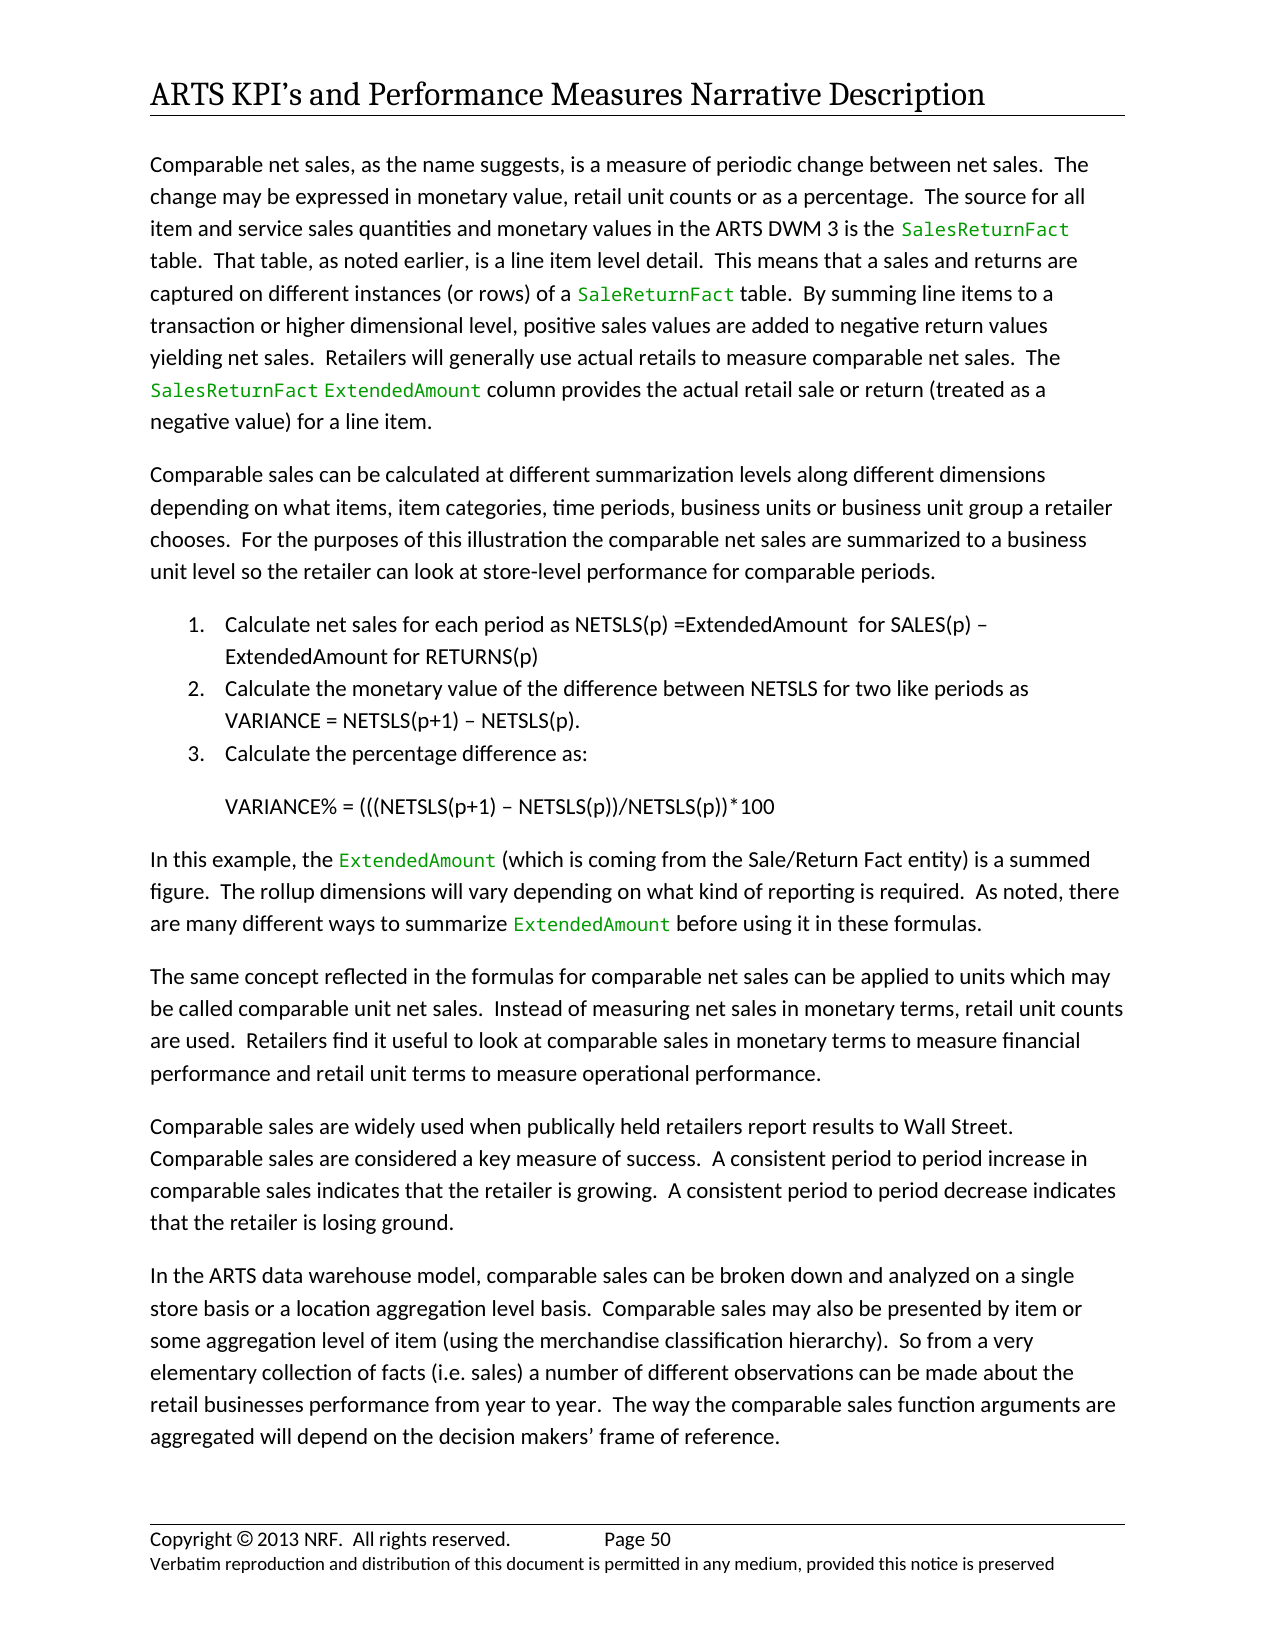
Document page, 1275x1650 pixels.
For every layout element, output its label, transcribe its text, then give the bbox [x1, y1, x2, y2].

list Calculate net sales for each period as NETSLS(p) =ExtendedAmount for SALES(p) – ExtendedAmount for RETURNS(p) [187, 610, 1125, 670]
list Calculate the percentage difference as: [187, 739, 1125, 767]
text Comparable sales are widely used when publically held retailers report results to Wall Street. Comparable sales are considered a key measure of success. A consistent period to period increase in comparable sales indicates that the retailer is growing. A consistent period to period decrease indicates that the retailer is losing ground. [150, 1112, 1125, 1236]
text VARIANCE% = (((NETSLS(p+1) – NETSLS(p))/NETSLS(p))*100 [150, 792, 1125, 820]
list Calculate the monetary value of the difference between NETSLS for two like periods as VARIANCE = NETSLS(p+1) – NETSLS(p). [187, 674, 1125, 735]
text Comparable net sales, as the name suggests, is a measure of periodic change between net sales. The change may be expressed in monetary value, retail unit counts or as a percentage. The source for all item and service sales quantities and monetary values in the ARTS DWM 3 is the SalesReturnFact table. That table, as noted earlier, is a line item level detail. This means that a sales and returns are captured on different instances (or rows) of a SaleReturnFact table. By summing line items to a transaction or higher dimensional level, positive sales values are added to negative return values yielding net sales. Retailers will generally use actual retails to measure comparable net sales. The SalesReturnFact ExtendedAmount column provides the actual retail sale or return (treated as a negative value) for a line item. [150, 150, 1125, 436]
text Comparable sales can be calculated at different summarization levels along different dimensions depending on what items, item categories, time periods, business units or business unit group a retailer chooses. For the purposes of this illustration the comparable net sales are summarized to a business unit level so the retailer can look at store-level performance for comparable periods. [150, 461, 1125, 585]
text In the ARTS data warehouse model, comparable sales can be broken down and analyzed on a single store basis or a location aggregation level basis. Comparable sales may also be presented by item or some aggregation level of item (using the merchandise classification hierarchy). So from a very elementary collection of facts (i.e. sales) a number of different observations can be made about the retail businesses performance from year to year. The way the comparable sales function arguments are aggregated will depend on the decision makers’ frame of reference. [150, 1261, 1125, 1450]
text In this example, the ExtendedAmount (which is coming from the Sale/Return Fact entity) is a summed figure. The rollup dimensions will vary depending on what kind of reporting is required. As noted, there are many different ways to summarize ExtendedAmount before using it in these formulas. [150, 845, 1125, 937]
text The same concept reflected in the formulas for comparable net sales can be applied to units which may be called comparable unit net sales. Instead of measuring net sales in monetary terms, retail unit counts are used. Retailers find it useful to look at comparable sales in monetary terms to measure financial performance and retail unit terms to measure operational performance. [150, 962, 1125, 1087]
